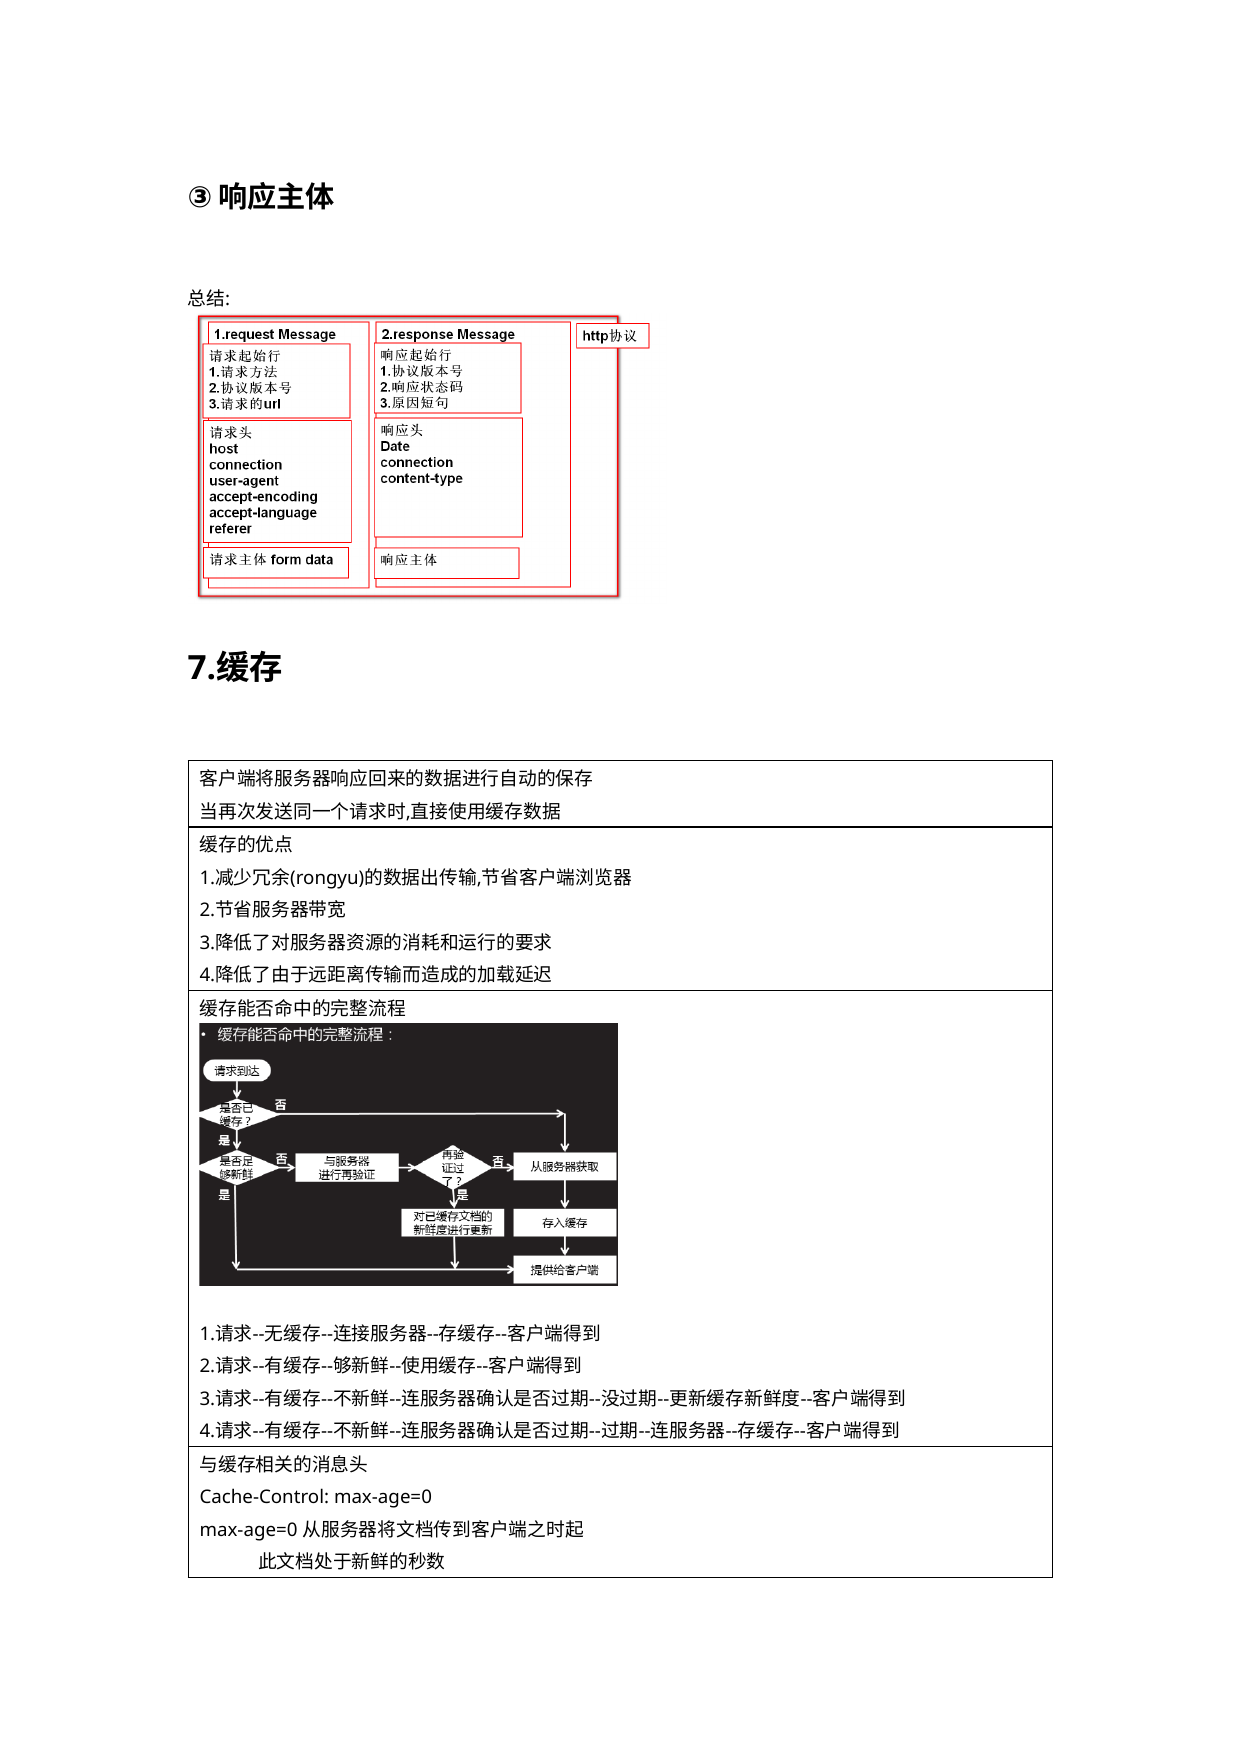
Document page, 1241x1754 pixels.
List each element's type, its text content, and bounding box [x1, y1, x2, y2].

table_cell 缓存的优点 1.减少冗余(rongyu)的数据出传输,节省客户端浏览器 2.节省服务器带宽 3.降低了对服务器资源的消耗和运行的要求 4.降低了由于远距离传输而造成的加载延迟 [189, 828, 1052, 990]
picture [187, 313, 667, 604]
table_cell 缓存能否命中的完整流程 1.请求--无缓存--连接服务器--存缓存--客户端得到 2.请求--有缓存--够新鲜--使用缓存--客户端得到 3.请求--有缓存--不新鲜--连服务器确认是否过期--没过期--更新缓存新鲜度--客户端得到 4.请求--有缓存--不新鲜--连服务器确认是否过期--过期--连服务器--存缓存--客户端得到 [189, 991, 1052, 1446]
text 总结: [187, 281, 1053, 313]
picture [199, 1023, 618, 1286]
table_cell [189, 1447, 1052, 1577]
table_header 客户端将服务器响应回来的数据进行自动的保存 当再次发送同一个请求时,直接使用缓存数据 [189, 761, 1052, 826]
subtitle 7.缓存 [187, 633, 1053, 698]
subtitle ③响应主体 [187, 162, 1053, 227]
